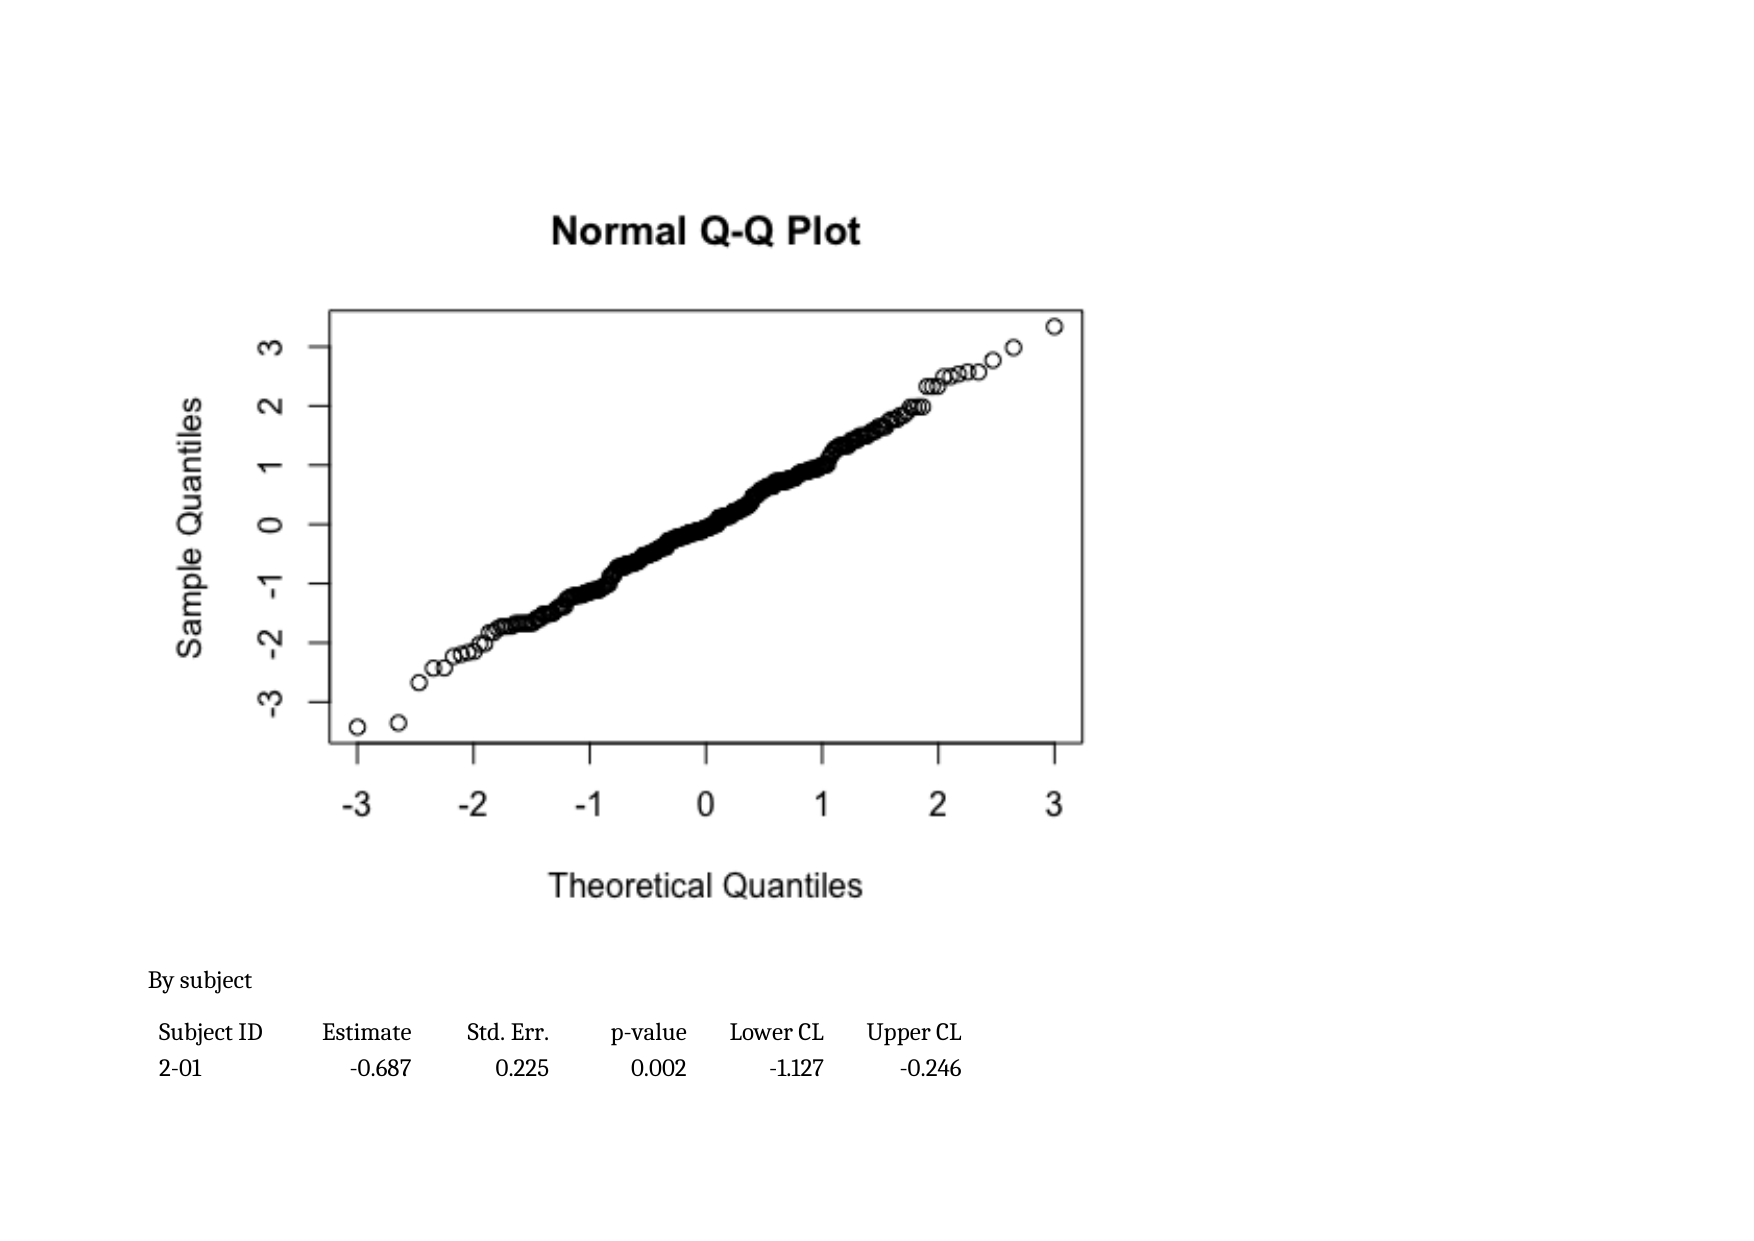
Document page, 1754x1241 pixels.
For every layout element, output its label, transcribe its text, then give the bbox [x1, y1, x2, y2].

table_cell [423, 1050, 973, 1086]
picture [166, 147, 1167, 948]
text By subject [148, 966, 1606, 995]
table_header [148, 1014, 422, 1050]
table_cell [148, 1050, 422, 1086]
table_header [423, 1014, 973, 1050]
